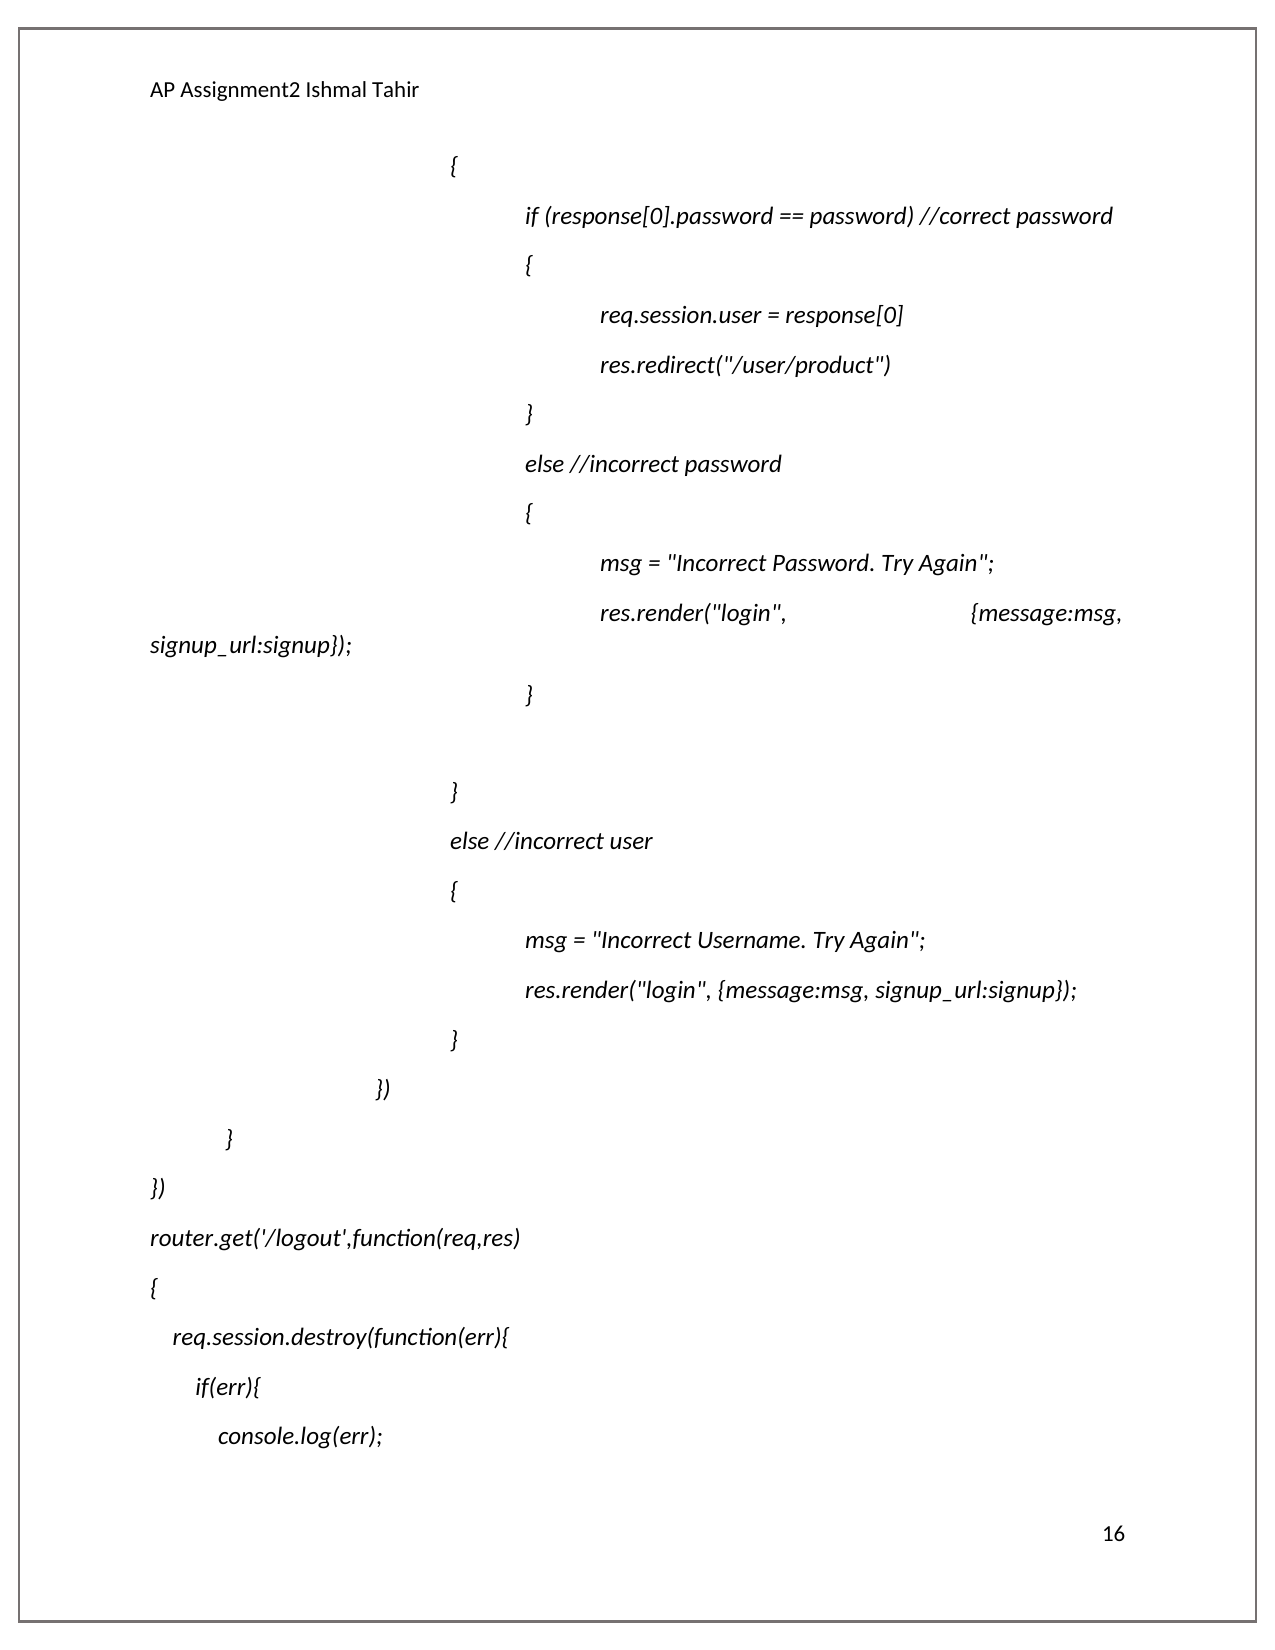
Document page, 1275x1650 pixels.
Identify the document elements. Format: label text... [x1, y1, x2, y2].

text { [150, 150, 1125, 181]
text } [150, 776, 1125, 806]
text } [150, 398, 1125, 429]
text if(err){ [150, 1371, 1125, 1401]
text msg = "Incorrect Password. Try Again"; [150, 547, 1125, 578]
text { [150, 875, 1125, 906]
text }) [150, 1172, 1125, 1203]
text res.render("login", {message:msg, signup_url:signup}); [150, 597, 1125, 660]
text req.session.destroy(function(err){ [150, 1321, 1125, 1352]
text }) [150, 1073, 1125, 1104]
text } [150, 1123, 1125, 1153]
text else //incorrect user [150, 825, 1125, 856]
text { [150, 497, 1125, 528]
text else //incorrect password [150, 448, 1125, 478]
text res.render("login", {message:msg, signup_url:signup}); [150, 974, 1125, 1005]
text res.redirect("/user/product") [150, 349, 1125, 379]
text { [150, 249, 1125, 280]
text router.get('/logout',function(req,res) [150, 1222, 1125, 1253]
text } [150, 1024, 1125, 1054]
text req.session.user = response[0] [150, 299, 1125, 330]
text { [150, 1272, 1125, 1302]
text console.log(err); [150, 1420, 1125, 1451]
text if (response[0].password == password) //correct password [150, 200, 1125, 231]
text } [150, 679, 1125, 710]
text msg = "Incorrect Username. Try Again"; [150, 924, 1125, 955]
